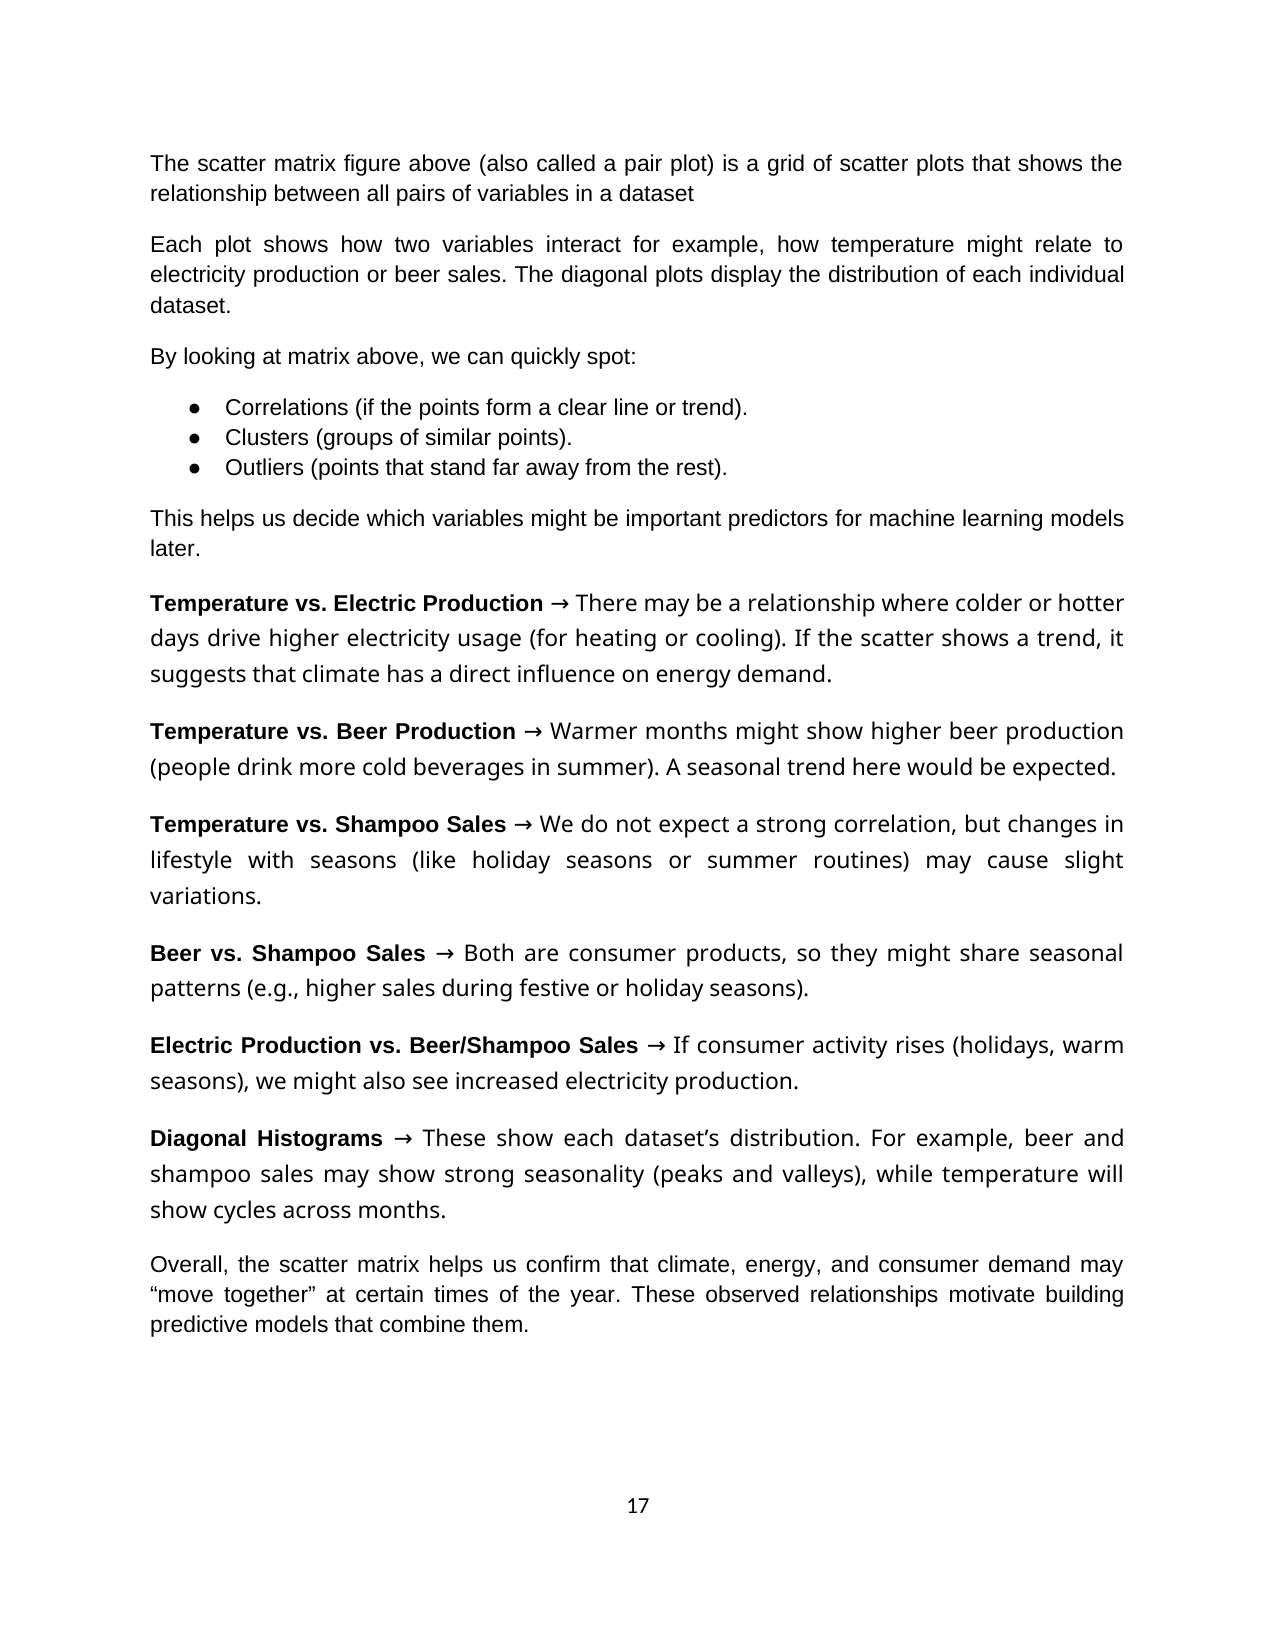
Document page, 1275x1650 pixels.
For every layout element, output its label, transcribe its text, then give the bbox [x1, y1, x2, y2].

text The scatter matrix figure above (also called a pair plot) is a grid of scatter plots that shows the relationship between all pairs of variables in a dataset [150, 150, 1125, 207]
text By looking at matrix above, we can quickly spot: [150, 343, 1125, 369]
text Temperature vs. Electric Production → There may be a relationship where colder or hotter days drive higher electricity usage (for heating or cooling). If the scatter shows a trend, it suggests that climate has a direct influence on energy demand. [150, 586, 1125, 689]
text This helps us decide which variables might be important predictors for machine learning models later. [150, 505, 1125, 562]
text Each plot shows how two variables interact for example, how temperature might relate to electricity production or beer sales. The diagonal plots display the distribution of each individual dataset. [150, 231, 1125, 318]
text Diagonal Histograms → These show each dataset’s distribution. For example, beer and shampoo sales may show strong seasonality (peaks and valleys), while temperature will show cycles across months. [150, 1122, 1125, 1225]
text Beer vs. Shampoo Sales → Both are consumer products, so they might share seasonal patterns (e.g., higher sales during festive or holiday seasons). [150, 936, 1125, 1004]
text Overall, the scatter matrix helps us confirm that climate, energy, and consumer demand may “move together” at certain times of the year. These observed relationships motivate building predictive models that combine them. [150, 1251, 1125, 1337]
list Clusters (groups of similar points). [187, 424, 1125, 450]
text Temperature vs. Shampoo Sales → We do not expect a strong correlation, but changes in lifestyle with seasons (like holiday seasons or summer routines) may cause slight variations. [150, 808, 1125, 911]
text Temperature vs. Beer Production → Warmer months might show higher beer production (people drink more cold beverages in summer). A seasonal trend here would be expected. [150, 715, 1125, 782]
list Outliers (points that stand far away from the rest). [187, 454, 1125, 481]
text Electric Production vs. Beer/Shampoo Sales → If consumer activity rises (holidays, warm seasons), we might also see increased electricity production. [150, 1029, 1125, 1096]
list Correlations (if the points form a clear line or trend). [187, 394, 1125, 420]
